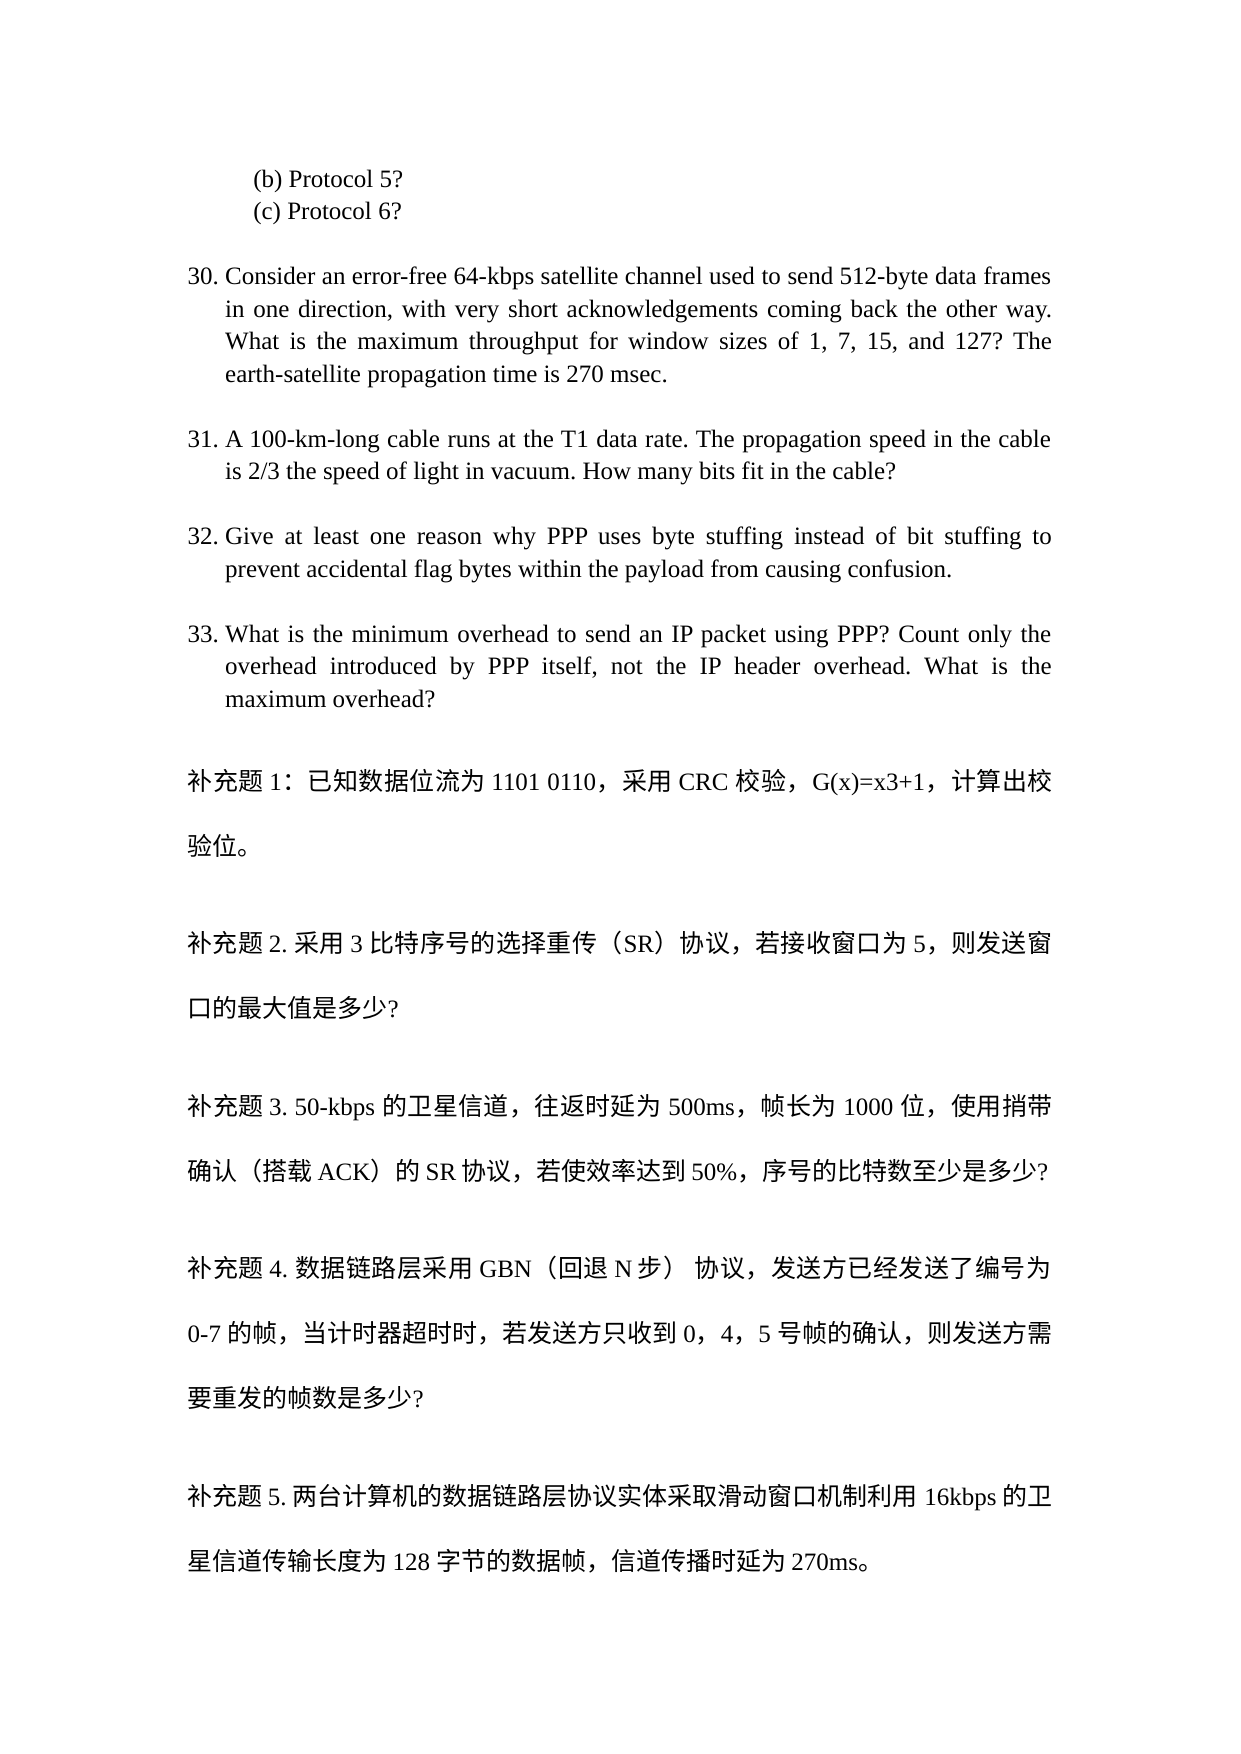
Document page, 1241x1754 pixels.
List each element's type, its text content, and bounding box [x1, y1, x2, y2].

text 补充题2. 采用3 比特序号的选择重传（SR）协议，若接收窗口为5，则发送窗口的最大值是多少? [187, 909, 1053, 1039]
list Give at least one reason why PPP uses byte stuffing instead of bit stuffing to prevent accidental flag bytes within the payload from causing confusion. [187, 519, 1053, 584]
list Consider an error-free 64-kbps satellite channel used to send 512-byte data frames in one direction, with very short acknowledgements coming back the other way. What is the maximum throughput for window sizes of 1, 7, 15, and 127? The earth-satellite propagation time is 270 msec. [187, 259, 1053, 389]
text (b) Protocol 5? [253, 162, 1053, 194]
text 补充题1：已知数据位流为1101 0110，采用CRC 校验，G(x)=x3+1，计算出校验位。 [187, 747, 1053, 877]
text (c) Protocol 6? [253, 194, 1053, 227]
list A 100-km-long cable runs at the T1 data rate. The propagation speed in the cable is 2/3 the speed of light in vacuum. How many bits fit in the cable? [187, 422, 1053, 487]
text 补充题4. 数据链路层采用GBN（回退N步） 协议，发送方已经发送了编号为0-7 的帧，当计时器超时时，若发送方只收到0，4，5 号帧的确认，则发送方需要重发的帧数是多少? [187, 1234, 1053, 1429]
text 补充题3. 50-kbps 的卫星信道，往返时延为 500ms，帧长为 1000 位，使用捎带确认（搭载ACK）的SR协议，若使效率达到50%，序号的比特数至少是多少? [187, 1072, 1053, 1202]
list What is the minimum overhead to send an IP packet using PPP? Count only the overhead introduced by PPP itself, not the IP header overhead. What is the maximum overhead? [187, 617, 1053, 714]
text 补充题5. 两台计算机的数据链路层协议实体采取滑动窗口机制利用16kbps 的卫星信道传输长度为128 字节的数据帧，信道传播时延为270ms。 [187, 1462, 1053, 1592]
